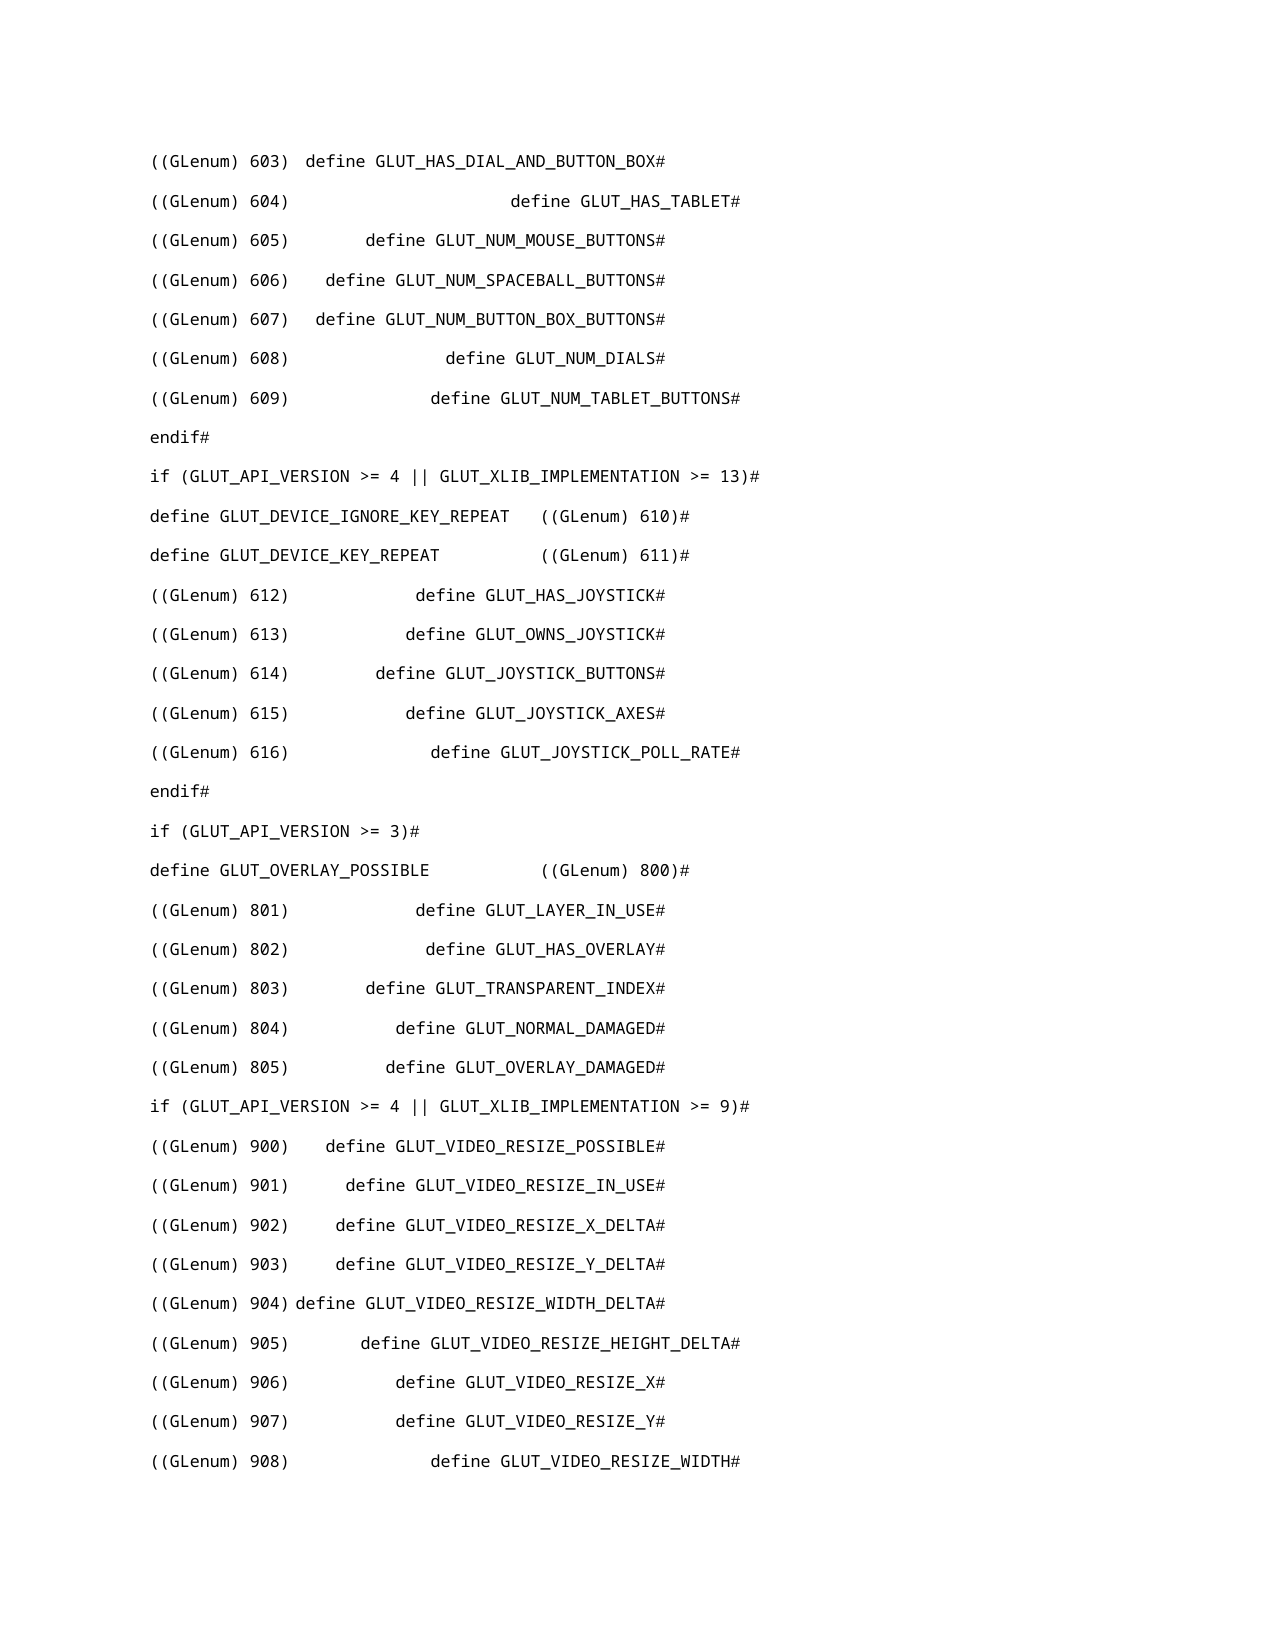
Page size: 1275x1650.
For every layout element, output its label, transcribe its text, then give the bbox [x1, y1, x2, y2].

text #define GLUT_NUM_MOUSE_BUTTONS ((GLenum) 605) [150, 229, 1125, 251]
text #if (GLUT_API_VERSION >= 3) [150, 819, 1125, 842]
text #define GLUT_TRANSPARENT_INDEX ((GLenum) 803) [150, 977, 1125, 999]
text #define GLUT_JOYSTICK_POLL_RATE ((GLenum) 616) [150, 741, 1125, 763]
text #endif [150, 426, 1125, 448]
text #define GLUT_VIDEO_RESIZE_Y ((GLenum) 907) [150, 1410, 1125, 1433]
text #define GLUT_VIDEO_RESIZE_IN_USE ((GLenum) 901) [150, 1174, 1125, 1196]
text #define GLUT_VIDEO_RESIZE_WIDTH ((GLenum) 908) [150, 1449, 1125, 1472]
text #define GLUT_NUM_SPACEBALL_BUTTONS ((GLenum) 606) [150, 268, 1125, 291]
text #define GLUT_NORMAL_DAMAGED ((GLenum) 804) [150, 1016, 1125, 1039]
text #define GLUT_DEVICE_IGNORE_KEY_REPEAT ((GLenum) 610) [150, 504, 1125, 527]
text #endif [150, 780, 1125, 803]
text #define GLUT_VIDEO_RESIZE_X ((GLenum) 906) [150, 1371, 1125, 1393]
text #define GLUT_HAS_OVERLAY ((GLenum) 802) [150, 937, 1125, 960]
text #define GLUT_VIDEO_RESIZE_Y_DELTA ((GLenum) 903) [150, 1252, 1125, 1275]
text #define GLUT_OVERLAY_POSSIBLE ((GLenum) 800) [150, 859, 1125, 881]
text #define GLUT_LAYER_IN_USE ((GLenum) 801) [150, 898, 1125, 921]
text #define GLUT_DEVICE_KEY_REPEAT ((GLenum) 611) [150, 544, 1125, 566]
text #define GLUT_NUM_DIALS ((GLenum) 608) [150, 347, 1125, 369]
text #define GLUT_OVERLAY_DAMAGED ((GLenum) 805) [150, 1056, 1125, 1078]
text #define GLUT_NUM_BUTTON_BOX_BUTTONS ((GLenum) 607) [150, 307, 1125, 330]
text #define GLUT_OWNS_JOYSTICK ((GLenum) 613) [150, 622, 1125, 645]
text #define GLUT_HAS_JOYSTICK ((GLenum) 612) [150, 583, 1125, 606]
text #define GLUT_VIDEO_RESIZE_WIDTH_DELTA ((GLenum) 904) [150, 1292, 1125, 1314]
text #define GLUT_VIDEO_RESIZE_HEIGHT_DELTA ((GLenum) 905) [150, 1331, 1125, 1354]
text #define GLUT_JOYSTICK_AXES ((GLenum) 615) [150, 701, 1125, 724]
text #define GLUT_HAS_TABLET ((GLenum) 604) [150, 189, 1125, 212]
text #define GLUT_NUM_TABLET_BUTTONS ((GLenum) 609) [150, 386, 1125, 409]
text #define GLUT_VIDEO_RESIZE_X_DELTA ((GLenum) 902) [150, 1213, 1125, 1236]
text #define GLUT_HAS_DIAL_AND_BUTTON_BOX ((GLenum) 603) [150, 150, 1125, 173]
text #if (GLUT_API_VERSION >= 4 || GLUT_XLIB_IMPLEMENTATION >= 13) [150, 465, 1125, 488]
text #define GLUT_VIDEO_RESIZE_POSSIBLE ((GLenum) 900) [150, 1134, 1125, 1157]
text #define GLUT_JOYSTICK_BUTTONS ((GLenum) 614) [150, 662, 1125, 684]
text #if (GLUT_API_VERSION >= 4 || GLUT_XLIB_IMPLEMENTATION >= 9) [150, 1095, 1125, 1118]
